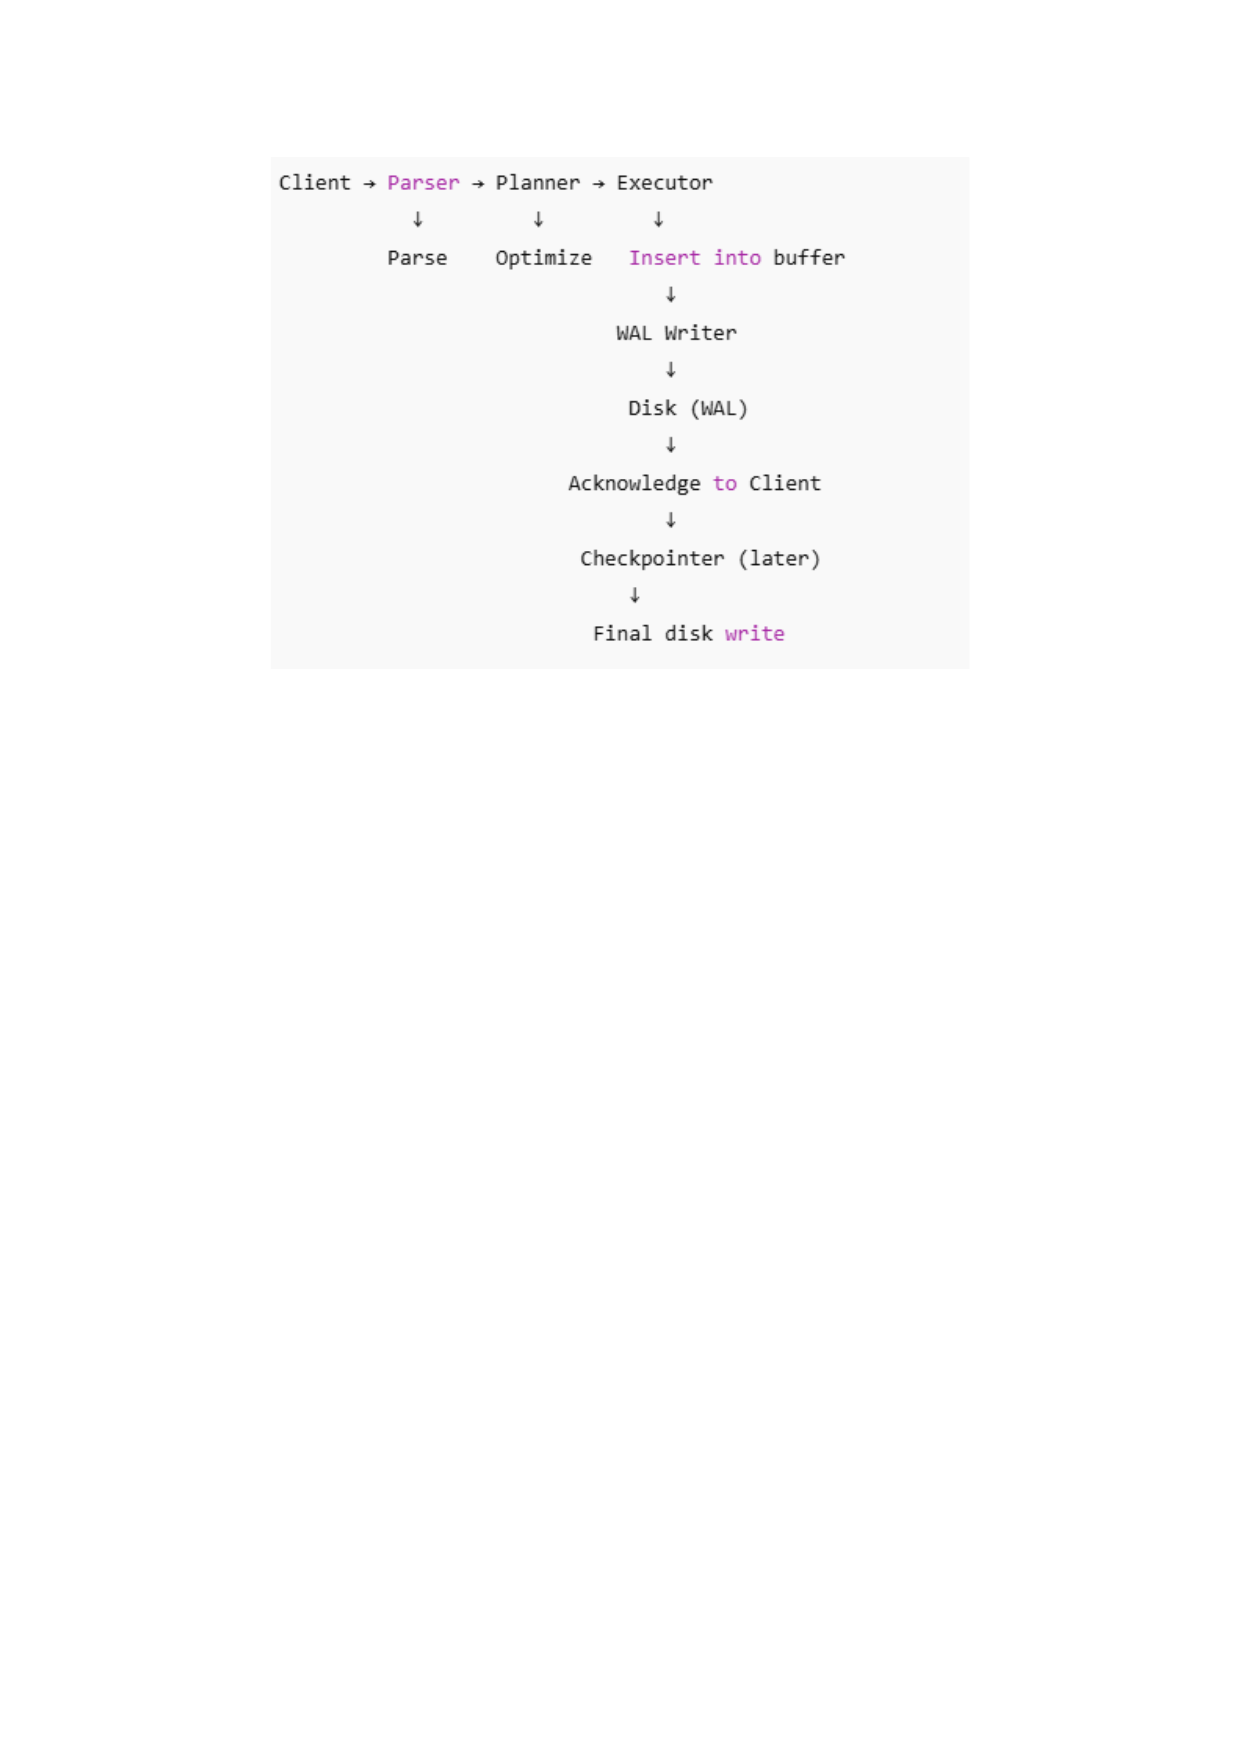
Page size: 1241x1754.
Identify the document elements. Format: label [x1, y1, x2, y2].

picture [270, 157, 970, 669]
